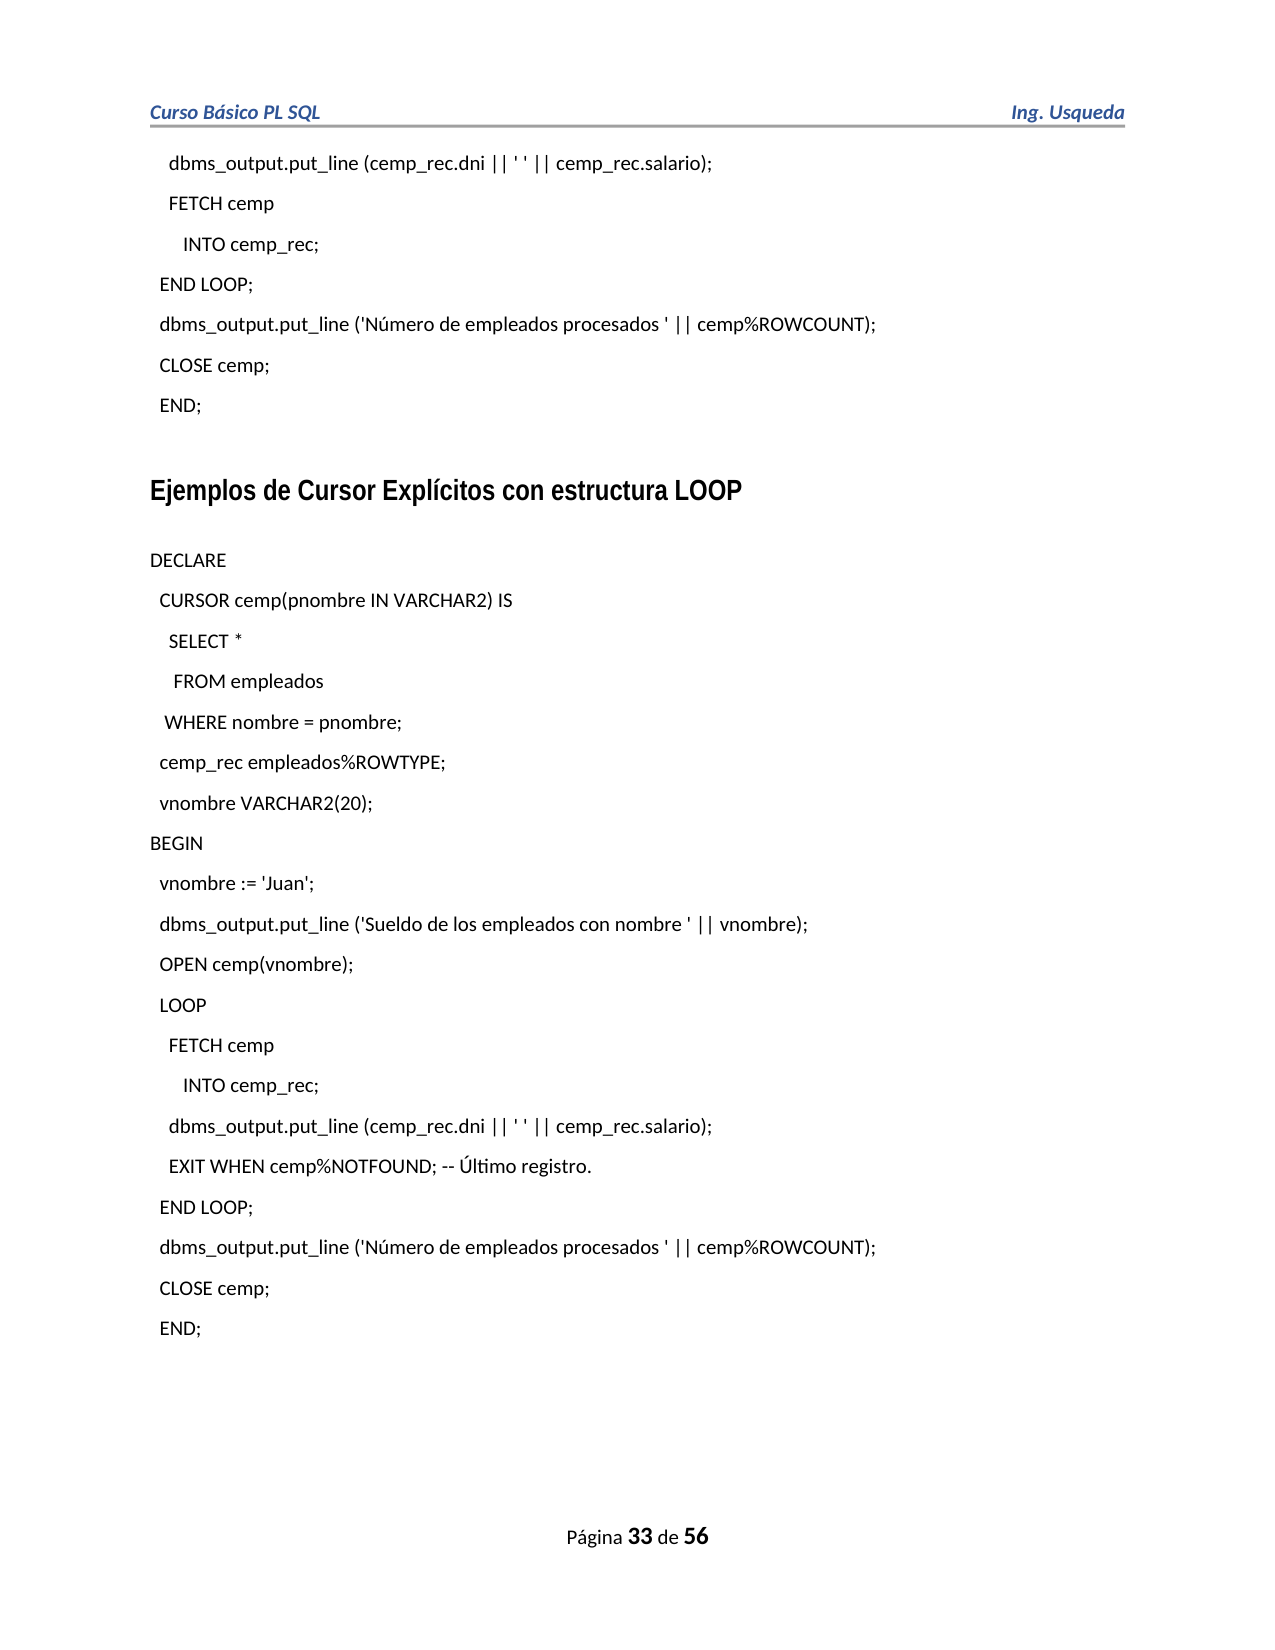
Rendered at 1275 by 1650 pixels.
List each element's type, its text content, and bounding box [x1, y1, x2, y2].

text FETCH cemp [150, 1032, 1125, 1058]
text CURSOR cemp(pnombre IN VARCHAR2) IS [150, 588, 1125, 613]
text OPEN cemp(vnombre); [150, 951, 1125, 977]
text LOOP [150, 992, 1125, 1017]
text CLOSE cemp; [150, 1275, 1125, 1300]
text dbms_output.put_line ('Número de empleados procesados ' || cemp%ROWCOUNT); [150, 312, 1125, 337]
text vnombre VARCHAR2(20); [150, 790, 1125, 815]
text cemp_rec empleados%ROWTYPE; [150, 749, 1125, 775]
text FROM empleados [150, 668, 1125, 694]
text INTO cemp_rec; [150, 1073, 1125, 1098]
text SELECT * [150, 628, 1125, 653]
text dbms_output.put_line (cemp_rec.dni || ' ' || cemp_rec.salario); [150, 150, 1125, 175]
text INTO cemp_rec; [150, 231, 1125, 256]
subtitle Ejemplos de Cursor Explícitos con estructura LOOP [150, 473, 1125, 507]
text END LOOP; [150, 271, 1125, 297]
text FETCH cemp [150, 190, 1125, 216]
text END LOOP; [150, 1194, 1125, 1219]
text dbms_output.put_line (cemp_rec.dni || ' ' || cemp_rec.salario); [150, 1113, 1125, 1138]
text vnombre := 'Juan'; [150, 871, 1125, 896]
text dbms_output.put_line ('Sueldo de los empleados con nombre ' || vnombre); [150, 911, 1125, 936]
text EXIT WHEN cemp%NOTFOUND; -- Último registro. [150, 1153, 1125, 1179]
text CLOSE cemp; [150, 352, 1125, 377]
text WHERE nombre = pnombre; [150, 709, 1125, 734]
text dbms_output.put_line ('Número de empleados procesados ' || cemp%ROWCOUNT); [150, 1234, 1125, 1260]
text END; [150, 1315, 1125, 1341]
text DECLARE [150, 547, 1125, 573]
text END; [150, 392, 1125, 418]
text BEGIN [150, 830, 1125, 856]
